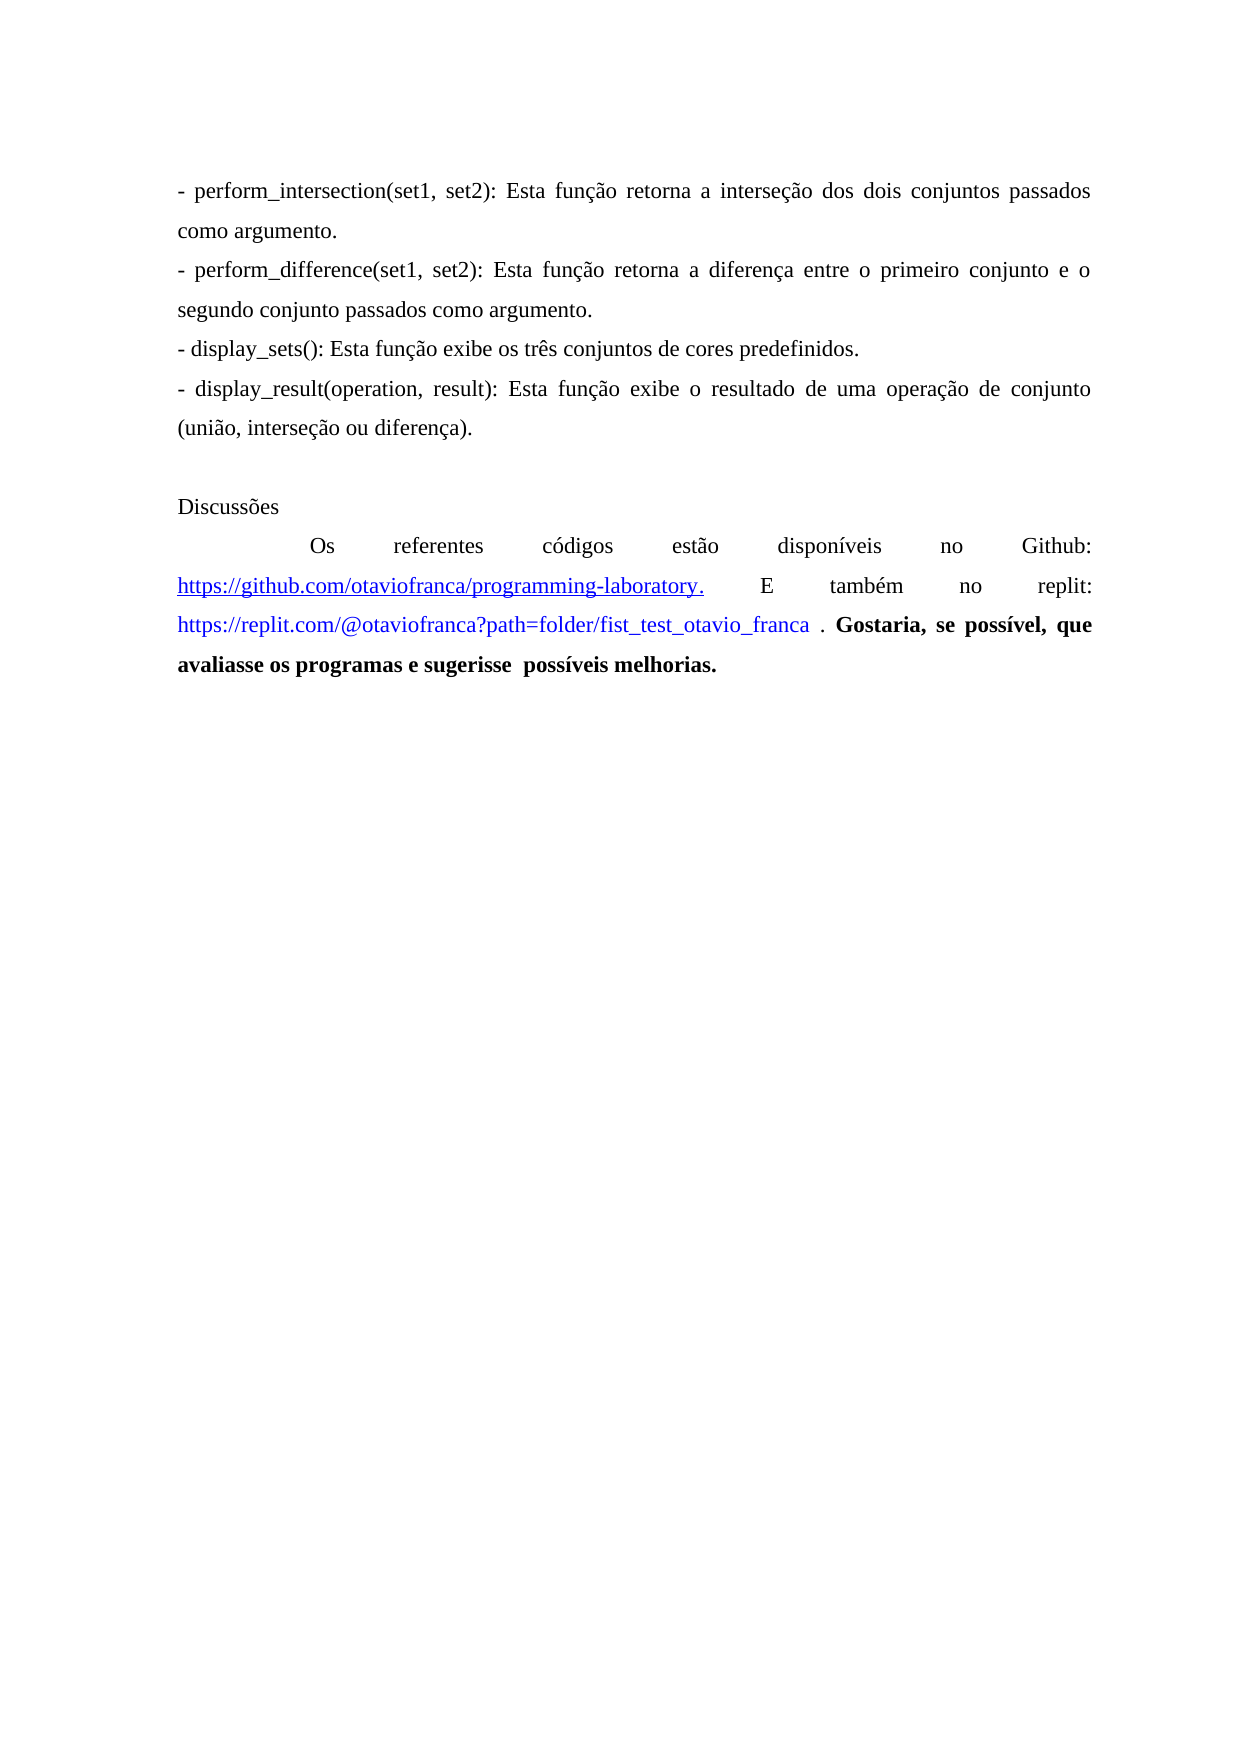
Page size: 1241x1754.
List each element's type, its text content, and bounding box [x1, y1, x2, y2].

list Os referentes códigos estão disponíveis no Github: https://github.com/otaviofranca/programming-laboratory. E também no replit: https://replit.com/@otaviofranca?path=folder/fist_test_otavio_franca . Gostaria, se possível, que avaliasse os programas e sugerisse possíveis melhorias. [177, 532, 1093, 677]
list - perform_difference(set1, set2): Esta função retorna a diferença entre o primeiro conjunto e o segundo conjunto passados como argumento. [177, 256, 1093, 322]
list - perform_intersection(set1, set2): Esta função retorna a interseção dos dois conjuntos passados como argumento. [177, 177, 1093, 243]
list - display_result(operation, result): Esta função exibe o resultado de uma operação de conjunto (união, interseção ou diferença). [177, 374, 1093, 440]
list Discussões [177, 493, 1093, 519]
list - display_sets(): Esta função exibe os três conjuntos de cores predefinidos. [177, 335, 1093, 361]
